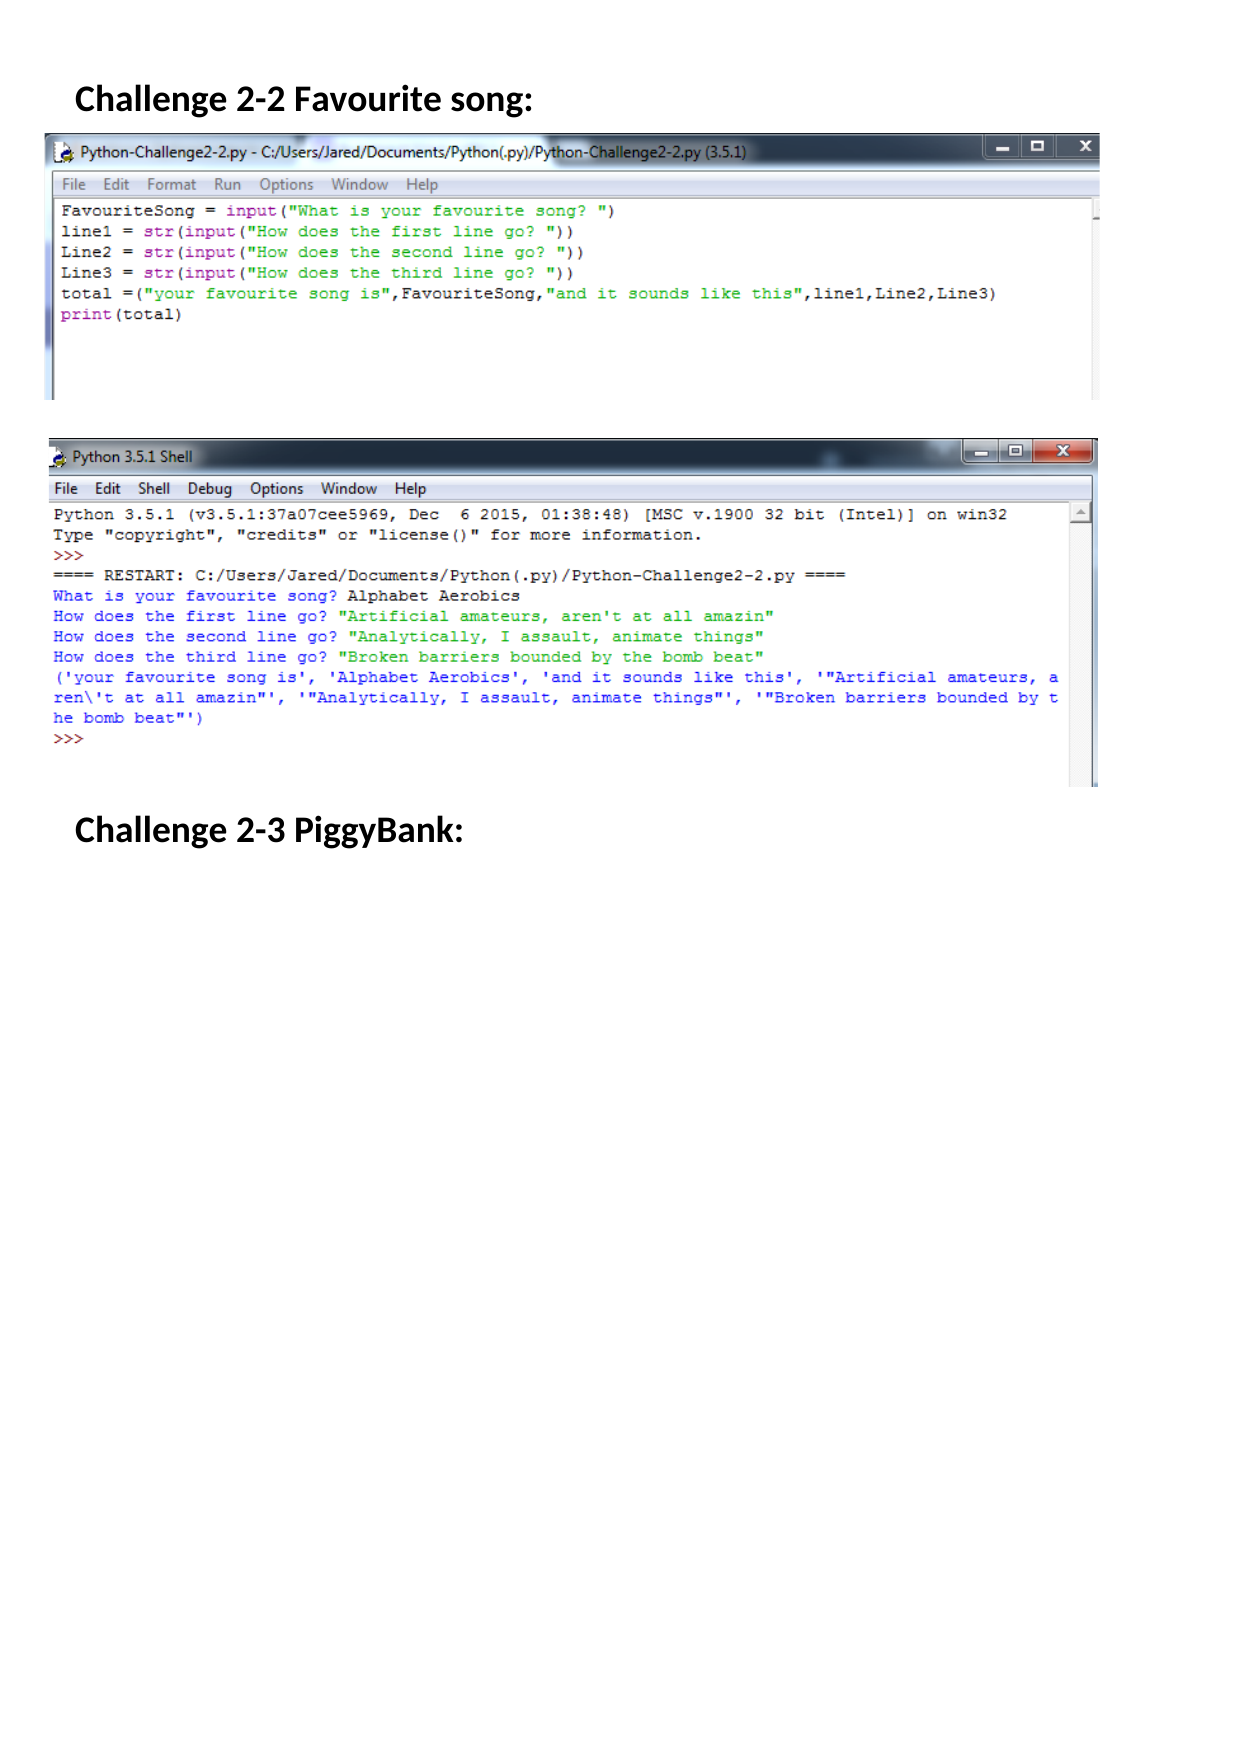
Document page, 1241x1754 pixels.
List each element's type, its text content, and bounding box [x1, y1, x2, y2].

picture [43, 133, 1098, 399]
picture [47, 438, 1098, 785]
text Challenge 2-3 PiggyBank: [75, 604, 1165, 852]
text Challenge 2-2 Favourite song: [75, 75, 1165, 121]
